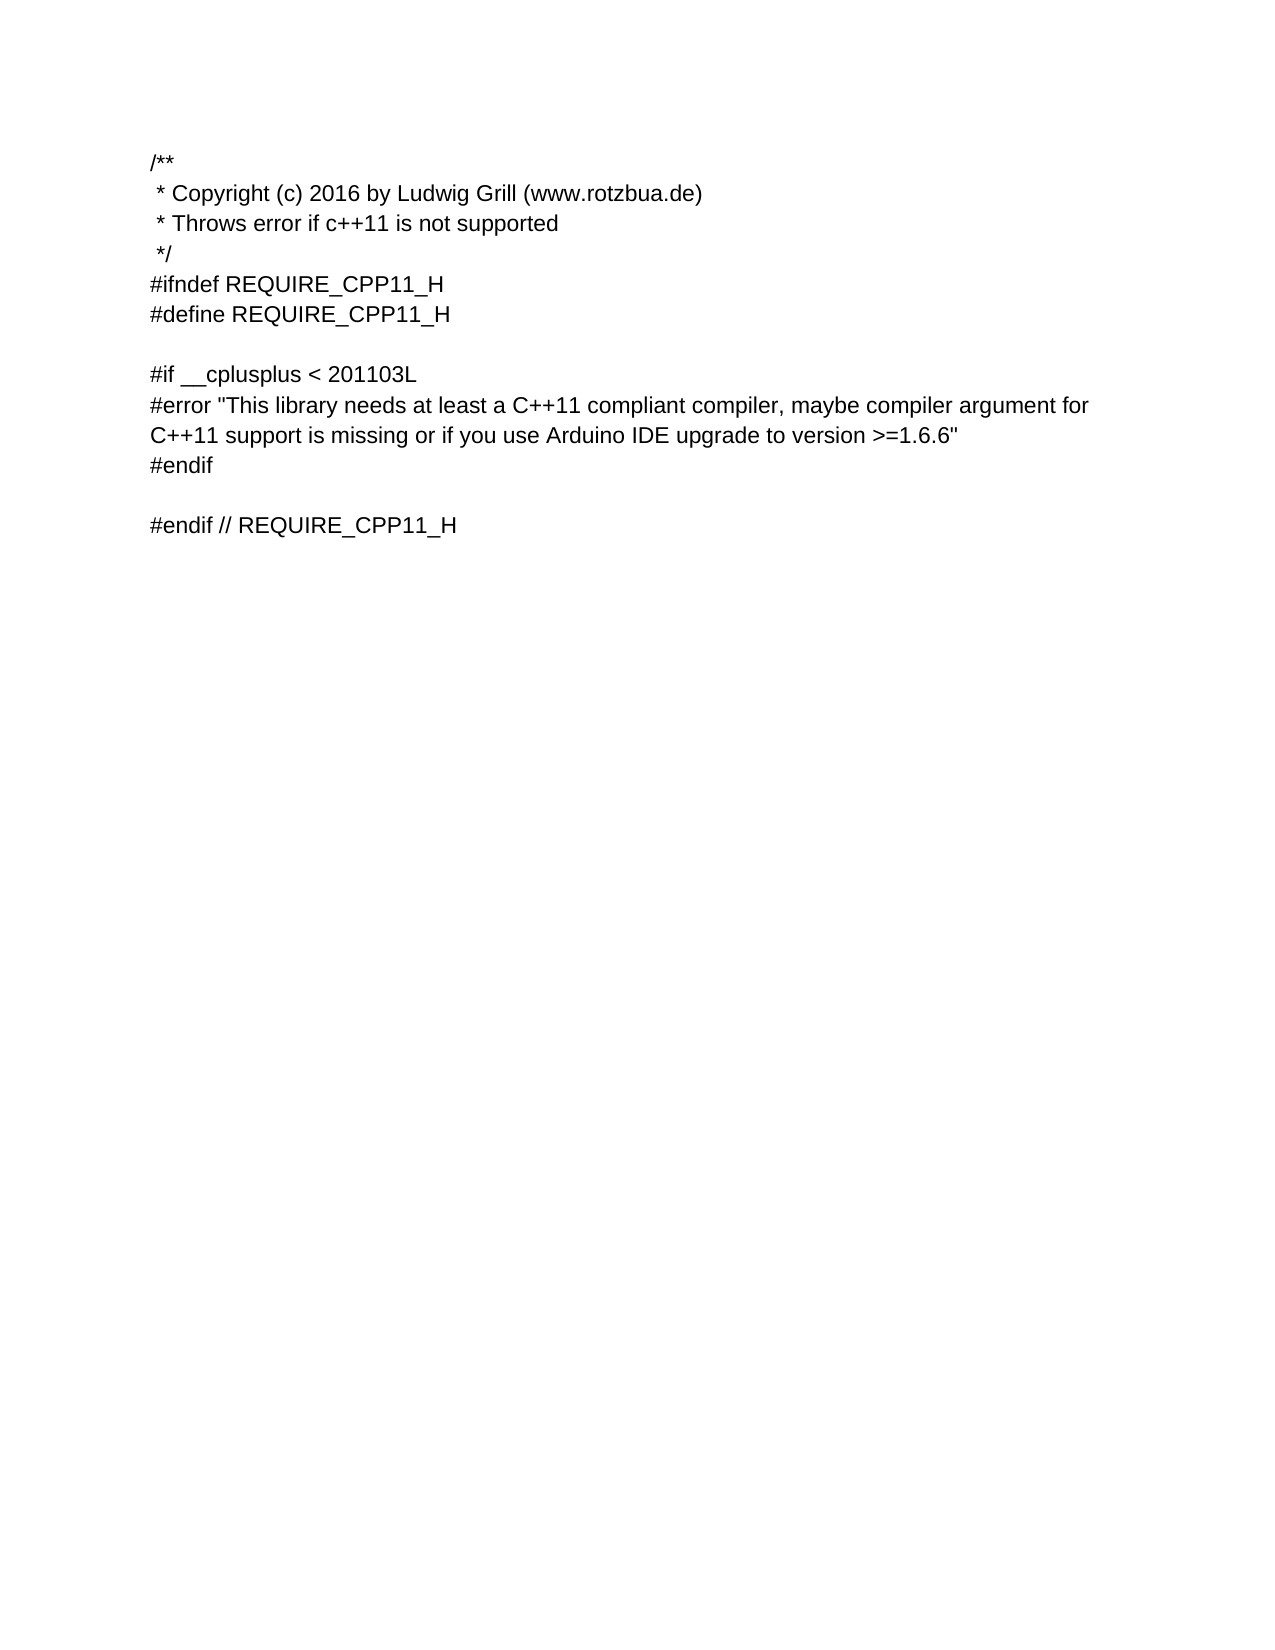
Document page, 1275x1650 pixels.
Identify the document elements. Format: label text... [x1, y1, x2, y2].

text #if __cplusplus < 201103L [150, 361, 1125, 388]
text #endif // REQUIRE_CPP11_H [150, 512, 1125, 539]
text #define REQUIRE_CPP11_H [150, 301, 1125, 327]
text /** [150, 150, 1125, 176]
text #endif [150, 452, 1125, 478]
text */ [150, 241, 1125, 267]
text * Throws error if c++11 is not supported [150, 210, 1125, 237]
text #error "This library needs at least a C++11 compliant compiler, maybe compiler argument for C++11 support is missing or if you use Arduino IDE upgrade to version >=1.6.6" [150, 392, 1125, 448]
text * Copyright (c) 2016 by Ludwig Grill (www.rotzbua.de) [150, 180, 1125, 207]
text #ifndef REQUIRE_CPP11_H [150, 271, 1125, 297]
